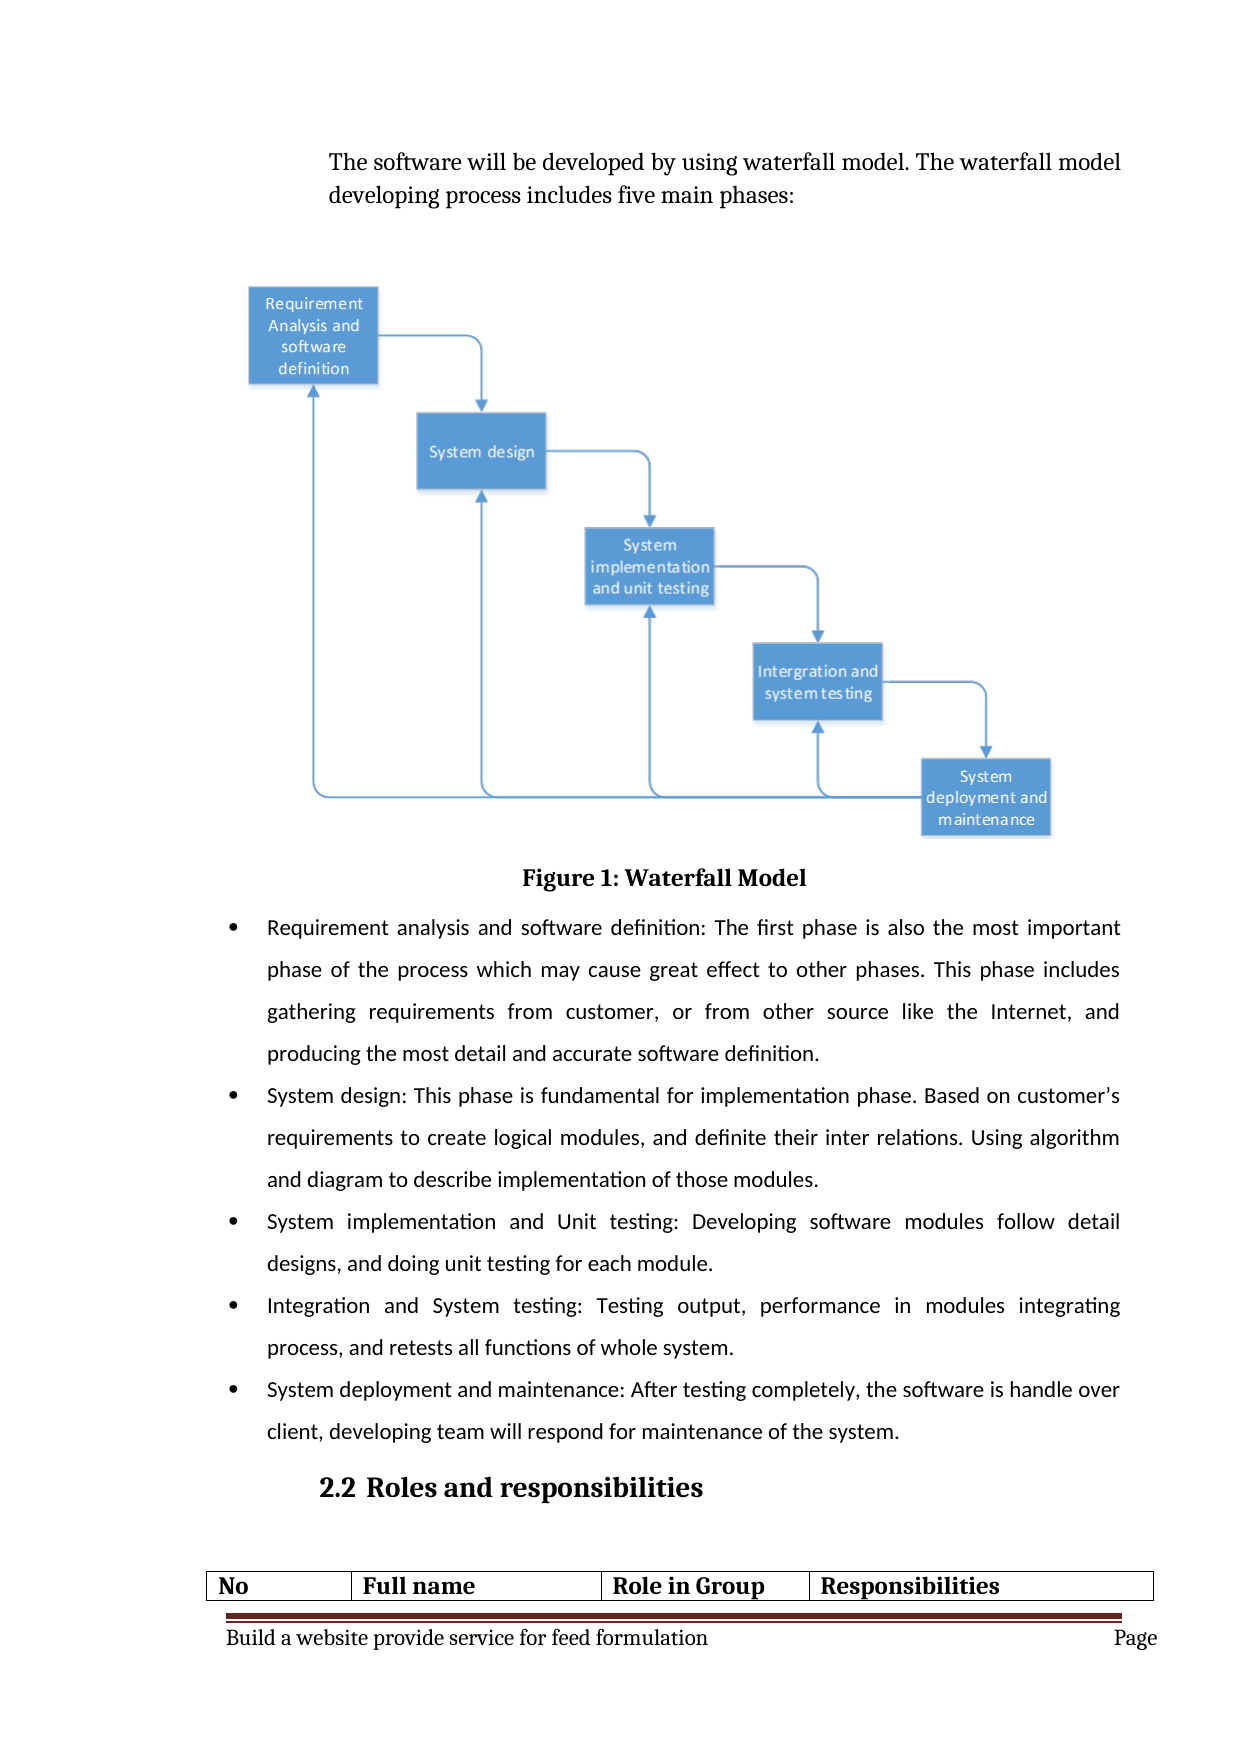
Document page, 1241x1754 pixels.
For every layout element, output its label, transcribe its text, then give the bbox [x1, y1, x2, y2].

subtitle Roles and responsibilities [319, 1471, 1122, 1505]
list System implementation and Unit testing: Developing software modules follow detail designs, and doing unit testing for each module. [229, 1207, 1122, 1277]
list System deployment and maintenance: After testing completely, the software is handle over client, developing team will respond for maintenance of the system. [229, 1375, 1122, 1445]
table_header Role in Group [602, 1572, 809, 1600]
list Integration and System testing: Testing output, performance in modules integrating process, and retests all functions of whole system. [229, 1291, 1122, 1361]
list Requirement analysis and software definition: The first phase is also the most important phase of the process which may cause great effect to other phases. This phase includes gathering requirements from customer, or from other source like the Internet, and producing the most detail and accurate software definition. [229, 913, 1122, 1067]
table_header Full name [352, 1572, 601, 1600]
picture [235, 234, 1104, 839]
text The software will be developed by using waterfall model. The waterfall model developing process includes five main phases: [329, 148, 1122, 209]
list System design: This phase is fundamental for implementation phase. Based on customer’s requirements to create logical modules, and definite their inter relations. Using algorithm and diagram to describe implementation of those modules. [229, 1081, 1122, 1193]
text Figure 1: Waterfall Model [207, 864, 1122, 892]
table_header Responsibilities [810, 1572, 1153, 1600]
table_header No [207, 1572, 351, 1600]
